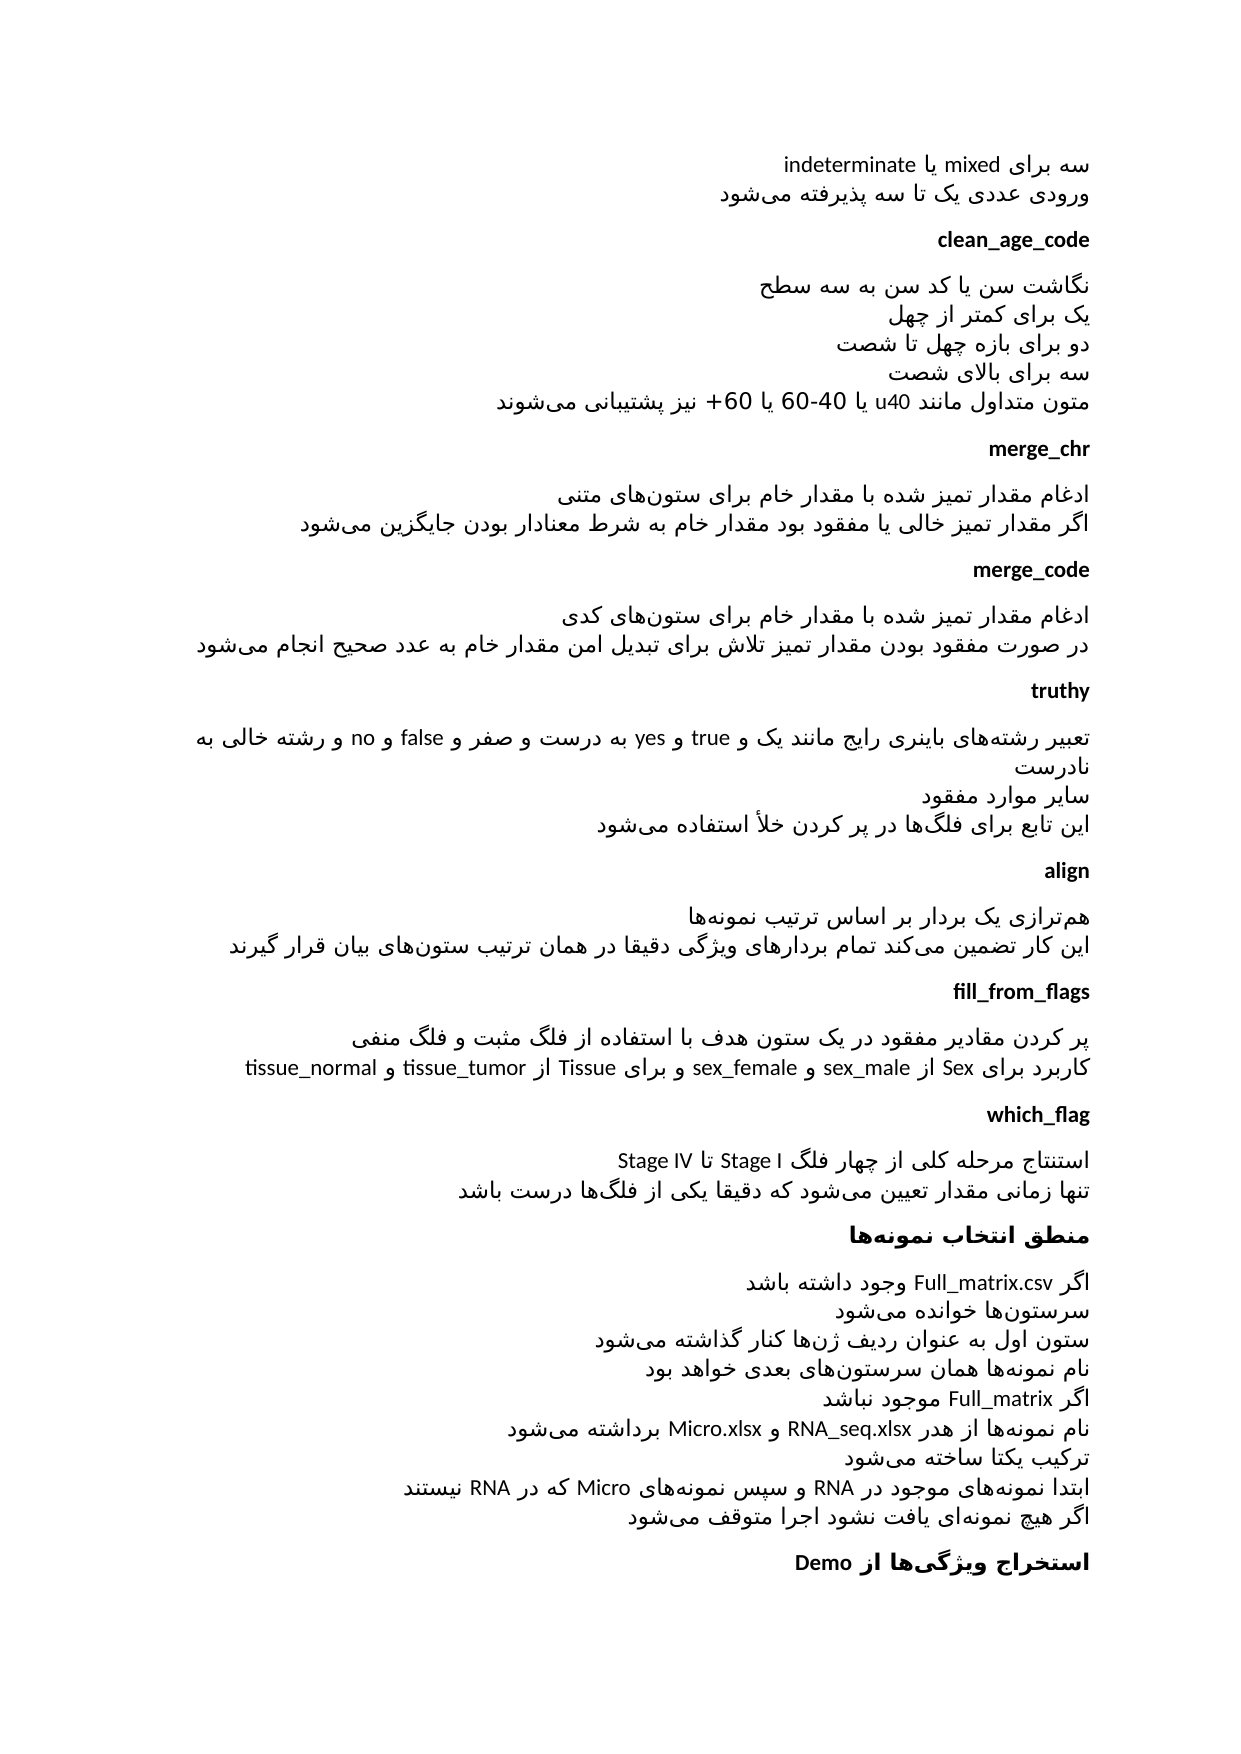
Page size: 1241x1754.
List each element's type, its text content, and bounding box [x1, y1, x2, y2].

text align [150, 856, 1090, 884]
text تعبیر رشته‌های باینری رایج مانند یک و true و yes به درست و صفر و false و no و رشته خالی به نادرست سایر موارد مفقود این تابع برای فلگ‌ها در پر کردن خلأ استفاده می‌شود [150, 723, 1090, 837]
text استخراج ویژگی‌ها از Demo [150, 1548, 1090, 1576]
text clean_age_code [150, 226, 1090, 253]
text which_flag [150, 1100, 1090, 1128]
text fill_from_flags [150, 977, 1090, 1005]
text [150, 150, 1090, 207]
text ادغام مقدار تمیز شده با مقدار خام برای ستون‌های کدی در صورت مفقود بودن مقدار تمیز تلاش برای تبدیل امن مقدار خام به عدد صحیح انجام می‌شود [150, 602, 1090, 658]
text ادغام مقدار تمیز شده با مقدار خام برای ستون‌های متنی اگر مقدار تمیز خالی یا مفقود بود مقدار خام به شرط معنادار بودن جایگزین می‌شود [150, 481, 1090, 537]
text استنتاج مرحله کلی از چهار فلگ Stage I تا Stage IV تنها زمانی مقدار تعیین می‌شود که دقیقا یکی از فلگ‌ها درست باشد [150, 1147, 1090, 1203]
text merge_chr [150, 434, 1090, 462]
text truthy [150, 676, 1090, 704]
text هم‌ترازی یک بردار بر اساس ترتیب نمونه‌ها این کار تضمین می‌کند تمام بردارهای ویژگی دقیقا در همان ترتیب ستون‌های بیان قرار گیرند [150, 903, 1090, 958]
text نگاشت سن یا کد سن به سه سطح یک برای کمتر از چهل دو برای بازه چهل تا شصت سه برای بالای شصت متون متداول مانند u40 یا 40-60 یا 60+ نیز پشتیبانی می‌شوند [150, 272, 1090, 415]
text merge_code [150, 555, 1090, 583]
text اگر Full_matrix.csv وجود داشته باشد سرستون‌ها خوانده می‌شود ستون اول به عنوان ردیف ژن‌ها کنار گذاشته می‌شود نام نمونه‌ها همان سرستون‌های بعدی خواهد بود اگر Full_matrix موجود نباشد نام نمونه‌ها از هدر RNA_seq.xlsx و Micro.xlsx برداشته می‌شود ترکیب یکتا ساخته می‌شود ابتدا نمونه‌های موجود در RNA و سپس نمونه‌های Micro که در RNA نیستند اگر هیچ نمونه‌ای یافت نشود اجرا متوقف می‌شود [150, 1268, 1090, 1530]
text منطق انتخاب نمونه‌ها [150, 1222, 1090, 1249]
text پر کردن مقادیر مفقود در یک ستون هدف با استفاده از فلگ مثبت و فلگ منفی کاربرد برای Sex از sex_male و sex_female و برای Tissue از tissue_tumor و tissue_normal [150, 1024, 1090, 1081]
